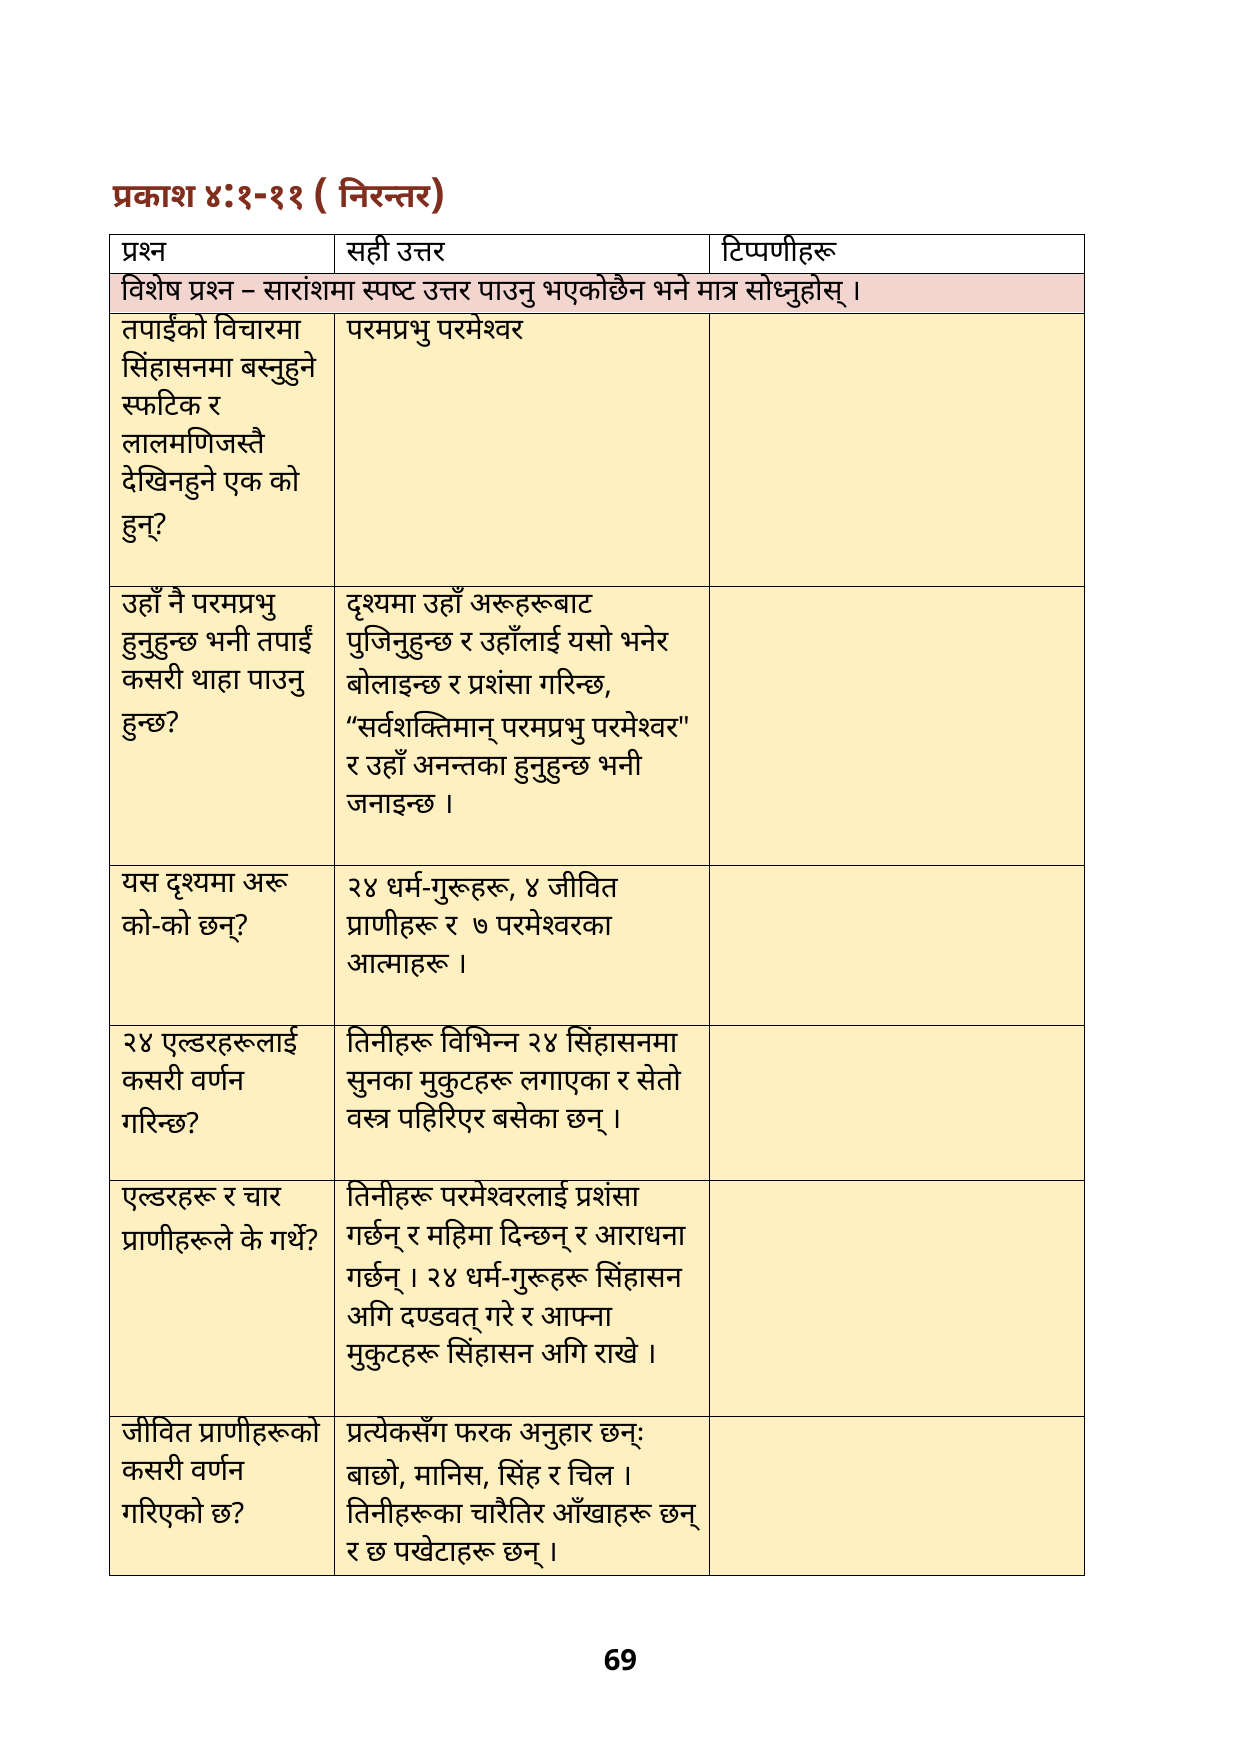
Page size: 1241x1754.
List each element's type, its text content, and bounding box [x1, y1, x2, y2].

table_cell [710, 587, 1084, 865]
table_cell एल्डरहरू र चार प्राणीहरूले के गर्थे? [110, 1181, 334, 1416]
table_cell [710, 866, 1084, 1025]
table_cell तिनीहरू विभिन्‍न २४ सिंहासनमा सुनका मुकुटहरू लगाएका र सेतो वस्‍त्र पहिरिएर बसेका छन् । [335, 1026, 709, 1180]
table_cell [710, 1026, 1084, 1180]
table_cell तपाईंको विचारमा सिंहासनमा बस्नुहुने स्फटिक र लालमणिजस्तै देखिनहुने एक को हुन्? [110, 314, 334, 586]
subtitle प्रकाश ४:१-११ ( निरन्तर) [112, 162, 1128, 221]
table_header प्रश्‍न [110, 235, 334, 273]
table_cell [110, 1417, 334, 1575]
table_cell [335, 1417, 709, 1575]
table_cell उहाँ नै परमप्रभु हुनुहुन्छ भनी तपाईं कसरी थाहा पाउनु हुन्छ? [110, 587, 334, 865]
table_cell तिनीहरू परमेश्‍वरलाई प्रशंसा गर्छन् र महिमा दिन्छन् र आराधना गर्छन् । २४ धर्म-गुरूहरू सिंहासन अगि दण्डवत् गरे र आफ्ना मुकुटहरू सिंहासन अगि राखे । [335, 1181, 709, 1416]
table_header टिप्पणीहरू [710, 235, 1084, 273]
table_cell परमप्रभु परमेश्‍वर [335, 314, 709, 586]
table_cell [710, 314, 1084, 586]
table_cell [710, 1417, 1084, 1575]
table_cell द‍ृश्‍यमा उहाँ अरूहरूबाट पुजिनुहुन्छ र उहाँलाई यसो भनेर बोलाइन्छ र प्रशंसा गरिन्छ, “सर्वशक्‍तिमान् परमप्रभु परमेश्‍वर" र उहाँ अनन्तका हुनुहुन्छ भनी जनाइन्छ । [335, 587, 709, 865]
table_cell २४ एल्डरहरूलाई कसरी वर्णन गरिन्छ? [110, 1026, 334, 1180]
table_cell विशेष प्रश्‍न – सारांशमा स्‍पष्‍ट उत्तर पाउनु भएकोछैन भने मात्र सोध्‍नुहोस् । [110, 274, 1084, 312]
table_cell यस द‍ृश्‍यमा अरू को-को छन्? [110, 866, 334, 1025]
table_cell [710, 1181, 1084, 1416]
table_cell २४ धर्म-गुरूहरू, ४ जीवित प्राणीहरू र ७ परमेश्‍वरका आत्माहरू । [335, 866, 709, 1025]
table_header सही उत्तर [335, 235, 709, 273]
